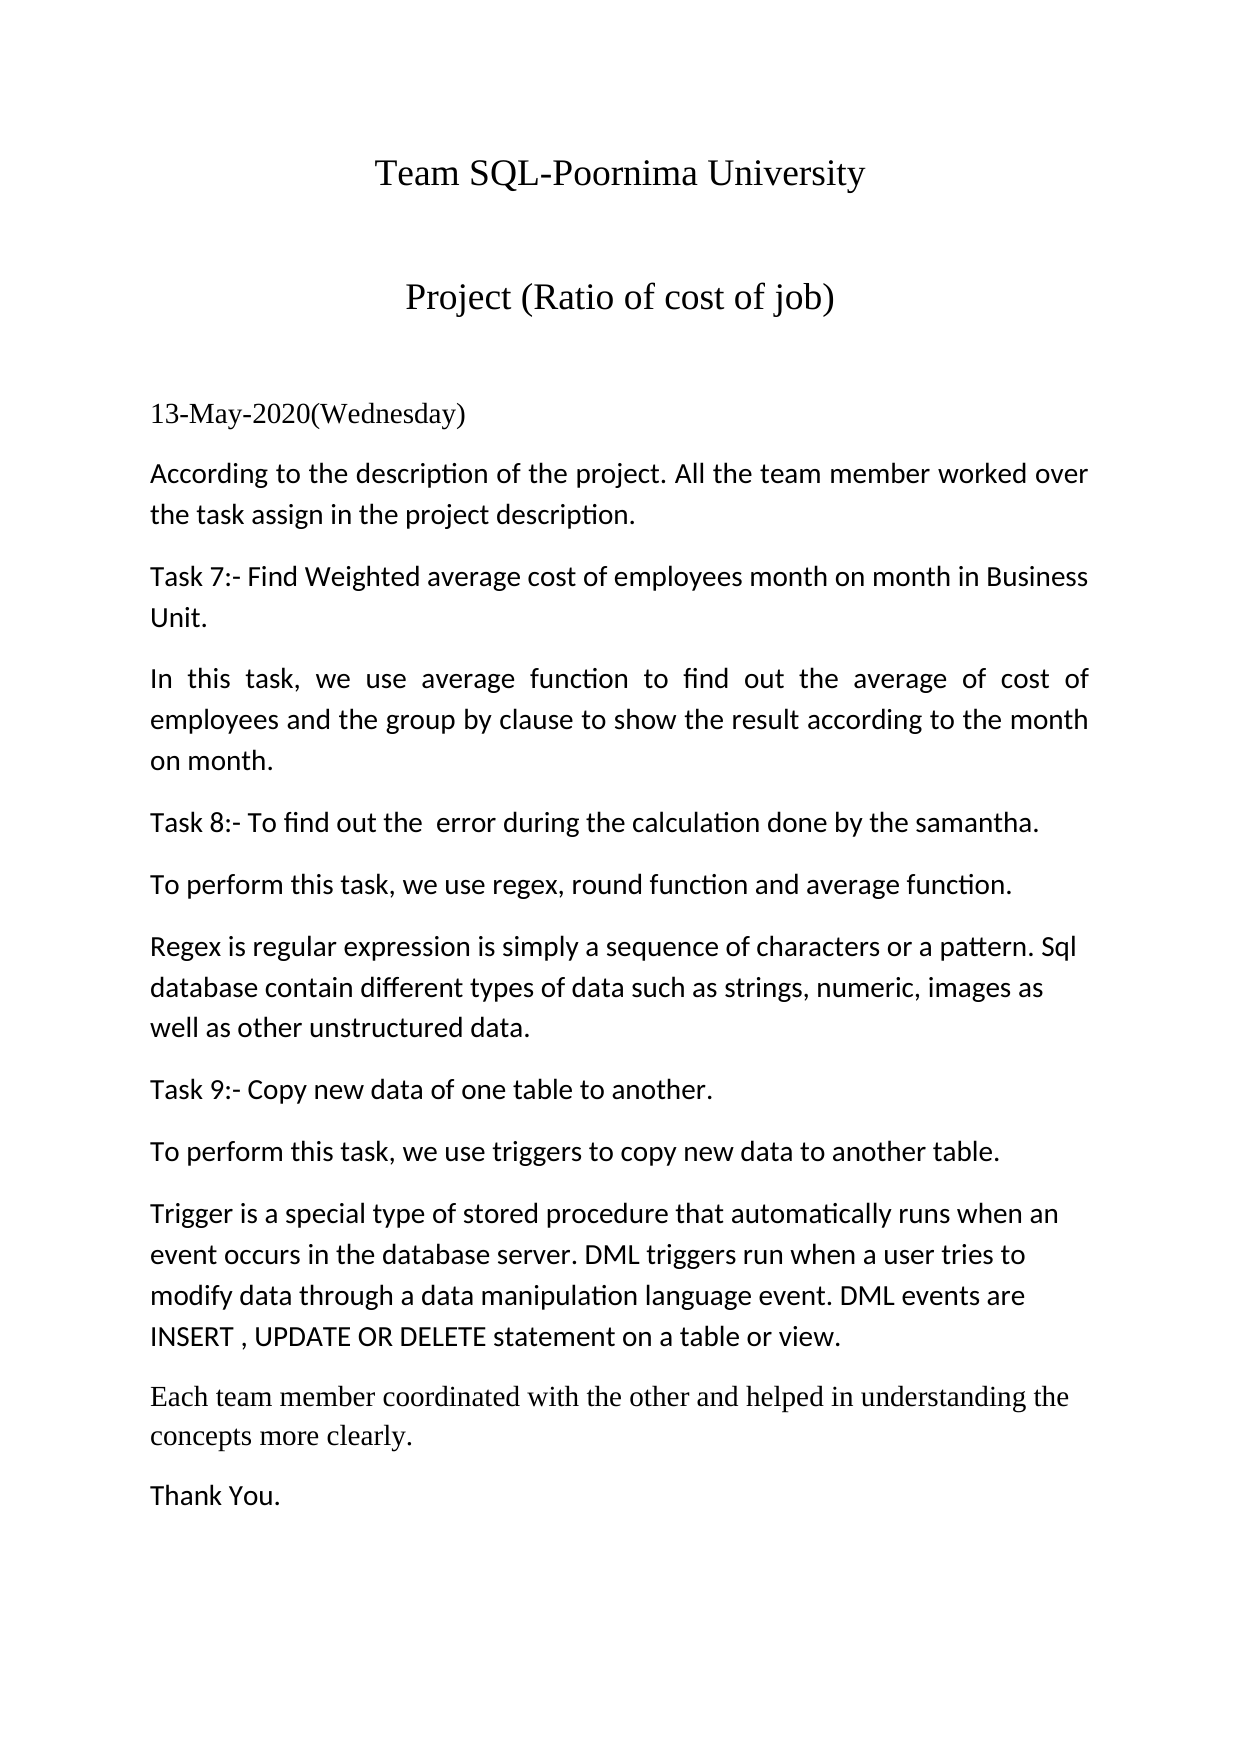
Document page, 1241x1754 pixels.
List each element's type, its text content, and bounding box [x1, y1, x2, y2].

text To perform this task, we use regex, round function and average function. [150, 866, 1090, 902]
text To perform this task, we use triggers to copy new data to another table. [150, 1133, 1090, 1169]
text Each team member coordinated with the other and helped in understanding the concepts more clearly. [150, 1379, 1090, 1452]
text Project (Ratio of cost of job) [150, 274, 1090, 317]
text Regex is regular expression is simply a sequence of characters or a pattern. Sql database contain different types of data such as strings, numeric, images as well as other unstructured data. [150, 928, 1090, 1045]
text In this task, we use average function to find out the average of cost of employees and the group by clause to show the result according to the month on month. [150, 661, 1090, 778]
text Task 7:- Find Weighted average cost of employees month on month in Business Unit. [150, 558, 1090, 634]
text According to the description of the project. All the team member worked over the task assign in the project description. [150, 455, 1090, 532]
text Team SQL-Poornima University [150, 150, 1090, 193]
text 13-May-2020(Wednesday) [150, 396, 1090, 429]
text Task 9:- Copy new data of one table to another. [150, 1071, 1090, 1107]
text Task 8:- To find out the error during the calculation done by the samantha. [150, 804, 1090, 840]
text Thank You. [150, 1477, 1090, 1513]
text Trigger is a special type of stored procedure that automatically runs when an event occurs in the database server. DML triggers run when a user tries to modify data through a data manipulation language event. DML events are INSERT , UPDATE OR DELETE statement on a table or view. [150, 1195, 1090, 1353]
